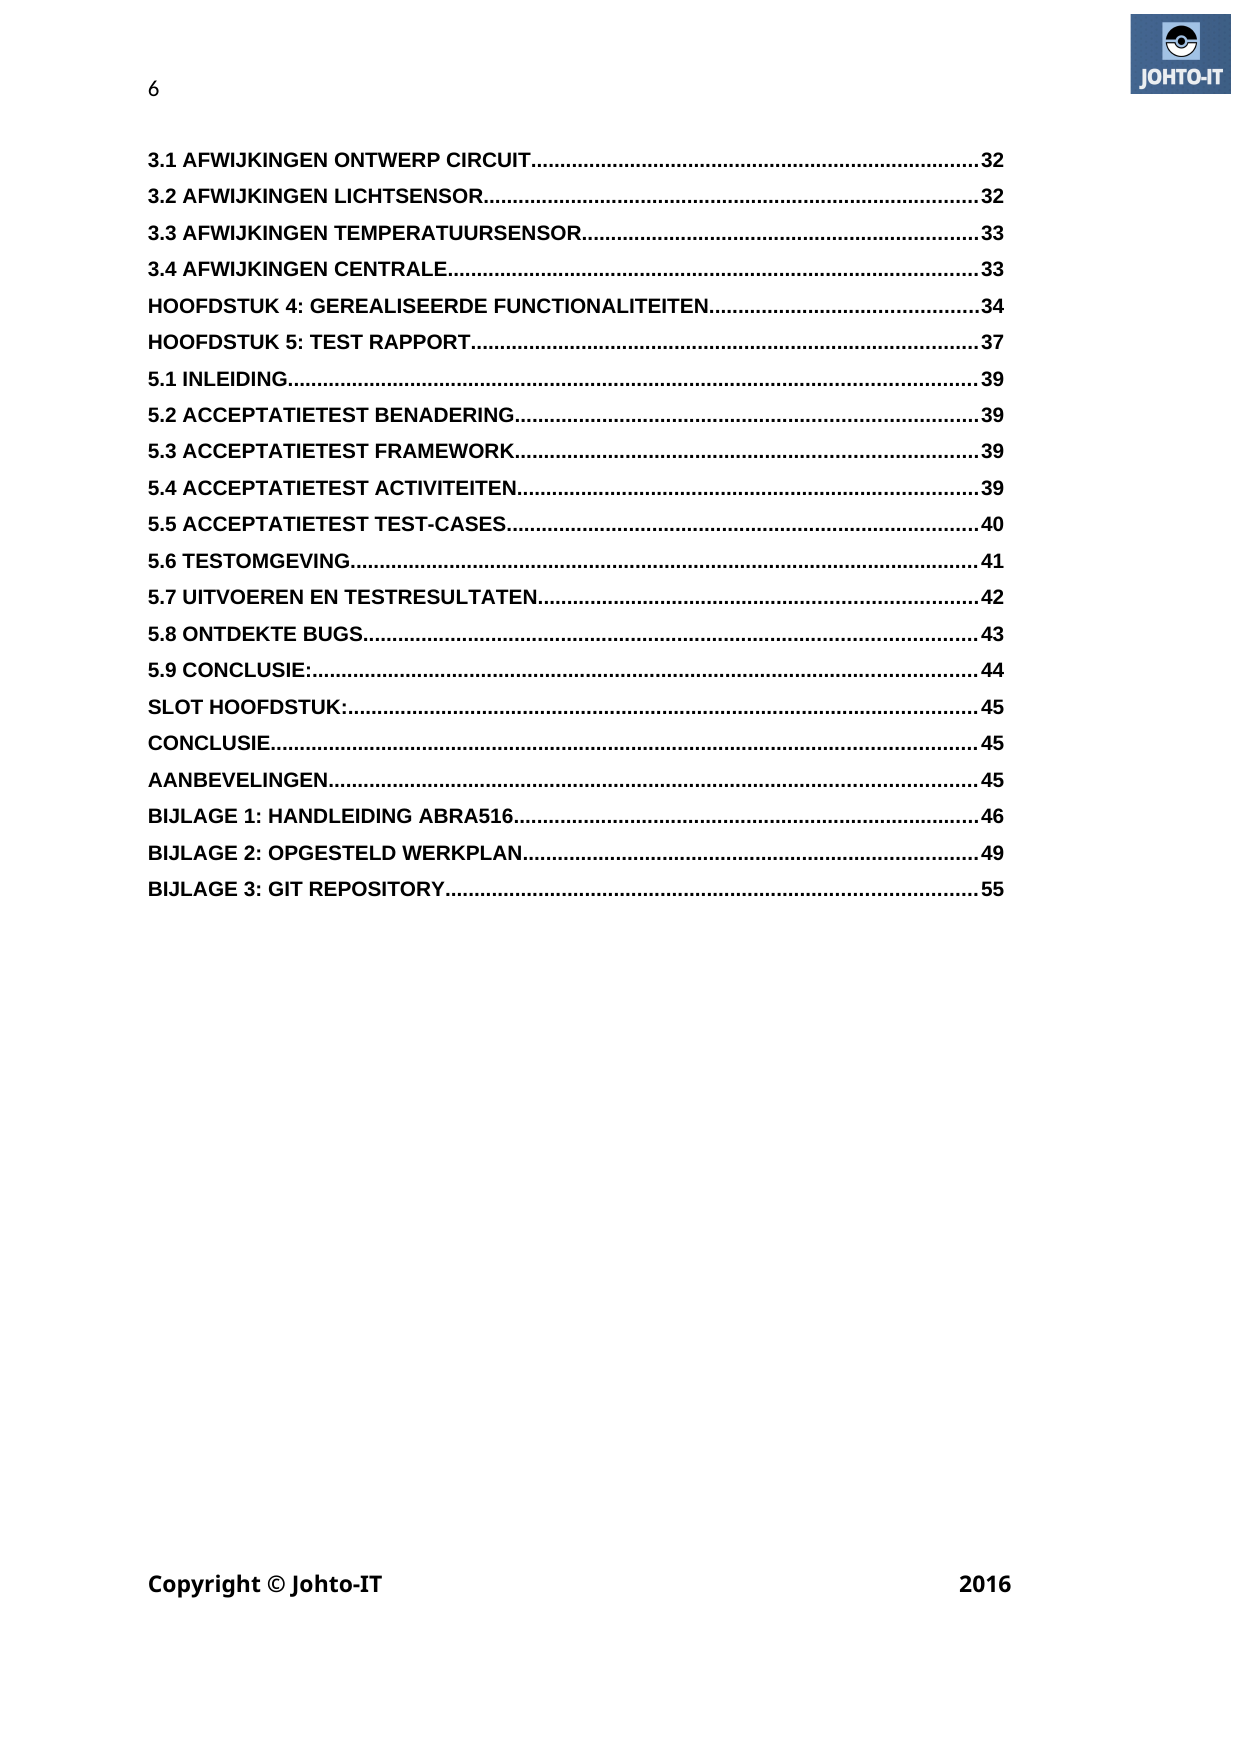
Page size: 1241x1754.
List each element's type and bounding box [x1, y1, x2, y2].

picture [1130, 14, 1231, 94]
